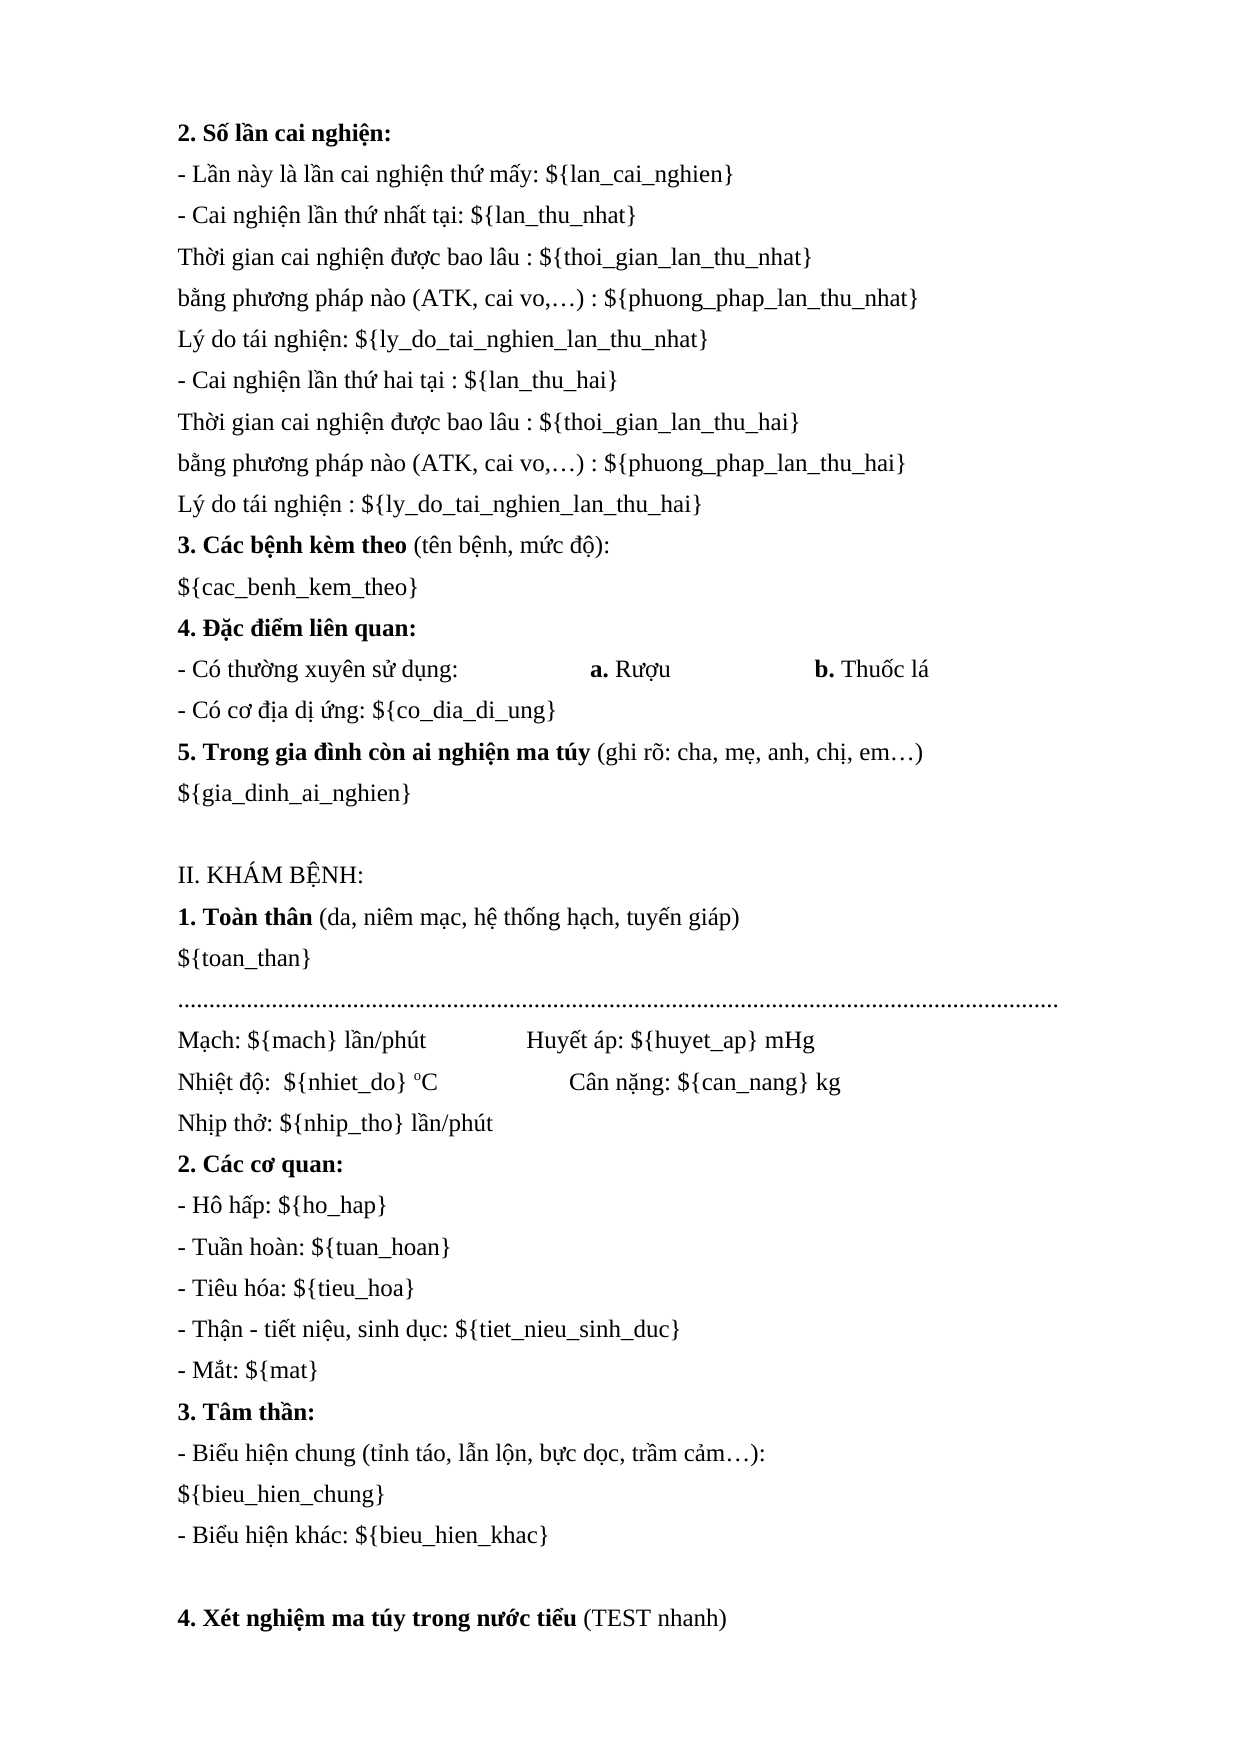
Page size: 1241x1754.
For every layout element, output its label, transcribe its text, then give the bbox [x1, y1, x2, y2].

text II. KHÁM BỆNH: [177, 861, 1093, 889]
text - Có thường xuyên sử dụng: a. Rượu b. Thuốc lá [177, 654, 1093, 683]
text 3. Tâm thần: [177, 1397, 1093, 1426]
text 4. Đặc điểm liên quan: [177, 613, 1093, 642]
text - Hô hấp: ${ho_hap} [177, 1191, 1093, 1219]
text 4. Xét nghiệm ma túy trong nước tiểu (TEST nhanh) [177, 1603, 1093, 1632]
text - Cai nghiện lần thứ hai tại : ${lan_thu_hai} [177, 366, 1093, 394]
text - Tiêu hóa: ${tieu_hoa} [177, 1273, 1093, 1302]
text bằng phương pháp nào (ATK, cai vo,…) : ${phuong_phap_lan_thu_hai} [177, 448, 1093, 477]
text - Biểu hiện khác: ${bieu_hien_khac} [177, 1521, 1093, 1549]
text 5. Trong gia đình còn ai nghiện ma túy (ghi rõ: cha, mẹ, anh, chị, em…) [177, 737, 1093, 766]
text Lý do tái nghiện: ${ly_do_tai_nghien_lan_thu_nhat} [177, 324, 1093, 353]
text ${toan_than} [177, 943, 1093, 972]
text Thời gian cai nghiện được bao lâu : ${thoi_gian_lan_thu_nhat} [177, 242, 1093, 271]
text Mạch: ${mach} lần/phút Huyết áp: ${huyet_ap} mHg [177, 1026, 1093, 1054]
text Thời gian cai nghiện được bao lâu : ${thoi_gian_lan_thu_hai} [177, 407, 1093, 436]
text ............................................................................................................................................. [177, 984, 1093, 1013]
text - Cai nghiện lần thứ nhất tại: ${lan_thu_nhat} [177, 201, 1093, 229]
text ${cac_benh_kem_theo} [177, 572, 1093, 601]
text - Lần này là lần cai nghiện thứ mấy: ${lan_cai_nghien} [177, 159, 1093, 188]
text - Tuần hoàn: ${tuan_hoan} [177, 1232, 1093, 1261]
text Lý do tái nghiện : ${ly_do_tai_nghien_lan_thu_hai} [177, 489, 1093, 518]
text - Thận - tiết niệu, sinh dục: ${tiet_nieu_sinh_duc} [177, 1314, 1093, 1343]
text 1. Toàn thân (da, niêm mạc, hệ thống hạch, tuyến giáp) [177, 902, 1093, 931]
text 3. Các bệnh kèm theo (tên bệnh, mức độ): [177, 531, 1093, 559]
text Nhiệt độ: ${nhiet_do} oC Cân nặng: ${can_nang} kg [177, 1067, 1093, 1096]
text ${bieu_hien_chung} [177, 1479, 1093, 1508]
text - Có cơ địa dị ứng: ${co_dia_di_ung} [177, 696, 1093, 724]
text 2. Các cơ quan: [177, 1149, 1093, 1178]
text bằng phương pháp nào (ATK, cai vo,…) : ${phuong_phap_lan_thu_nhat} [177, 283, 1093, 312]
text - Biểu hiện chung (tỉnh táo, lẫn lộn, bực dọc, trầm cảm…): [177, 1438, 1093, 1467]
text Nhịp thở: ${nhip_tho} lần/phút [177, 1108, 1093, 1137]
text - Mắt: ${mat} [177, 1356, 1093, 1384]
text ${gia_dinh_ai_nghien} [177, 778, 1093, 807]
text 2. Số lần cai nghiện: [177, 118, 1093, 147]
